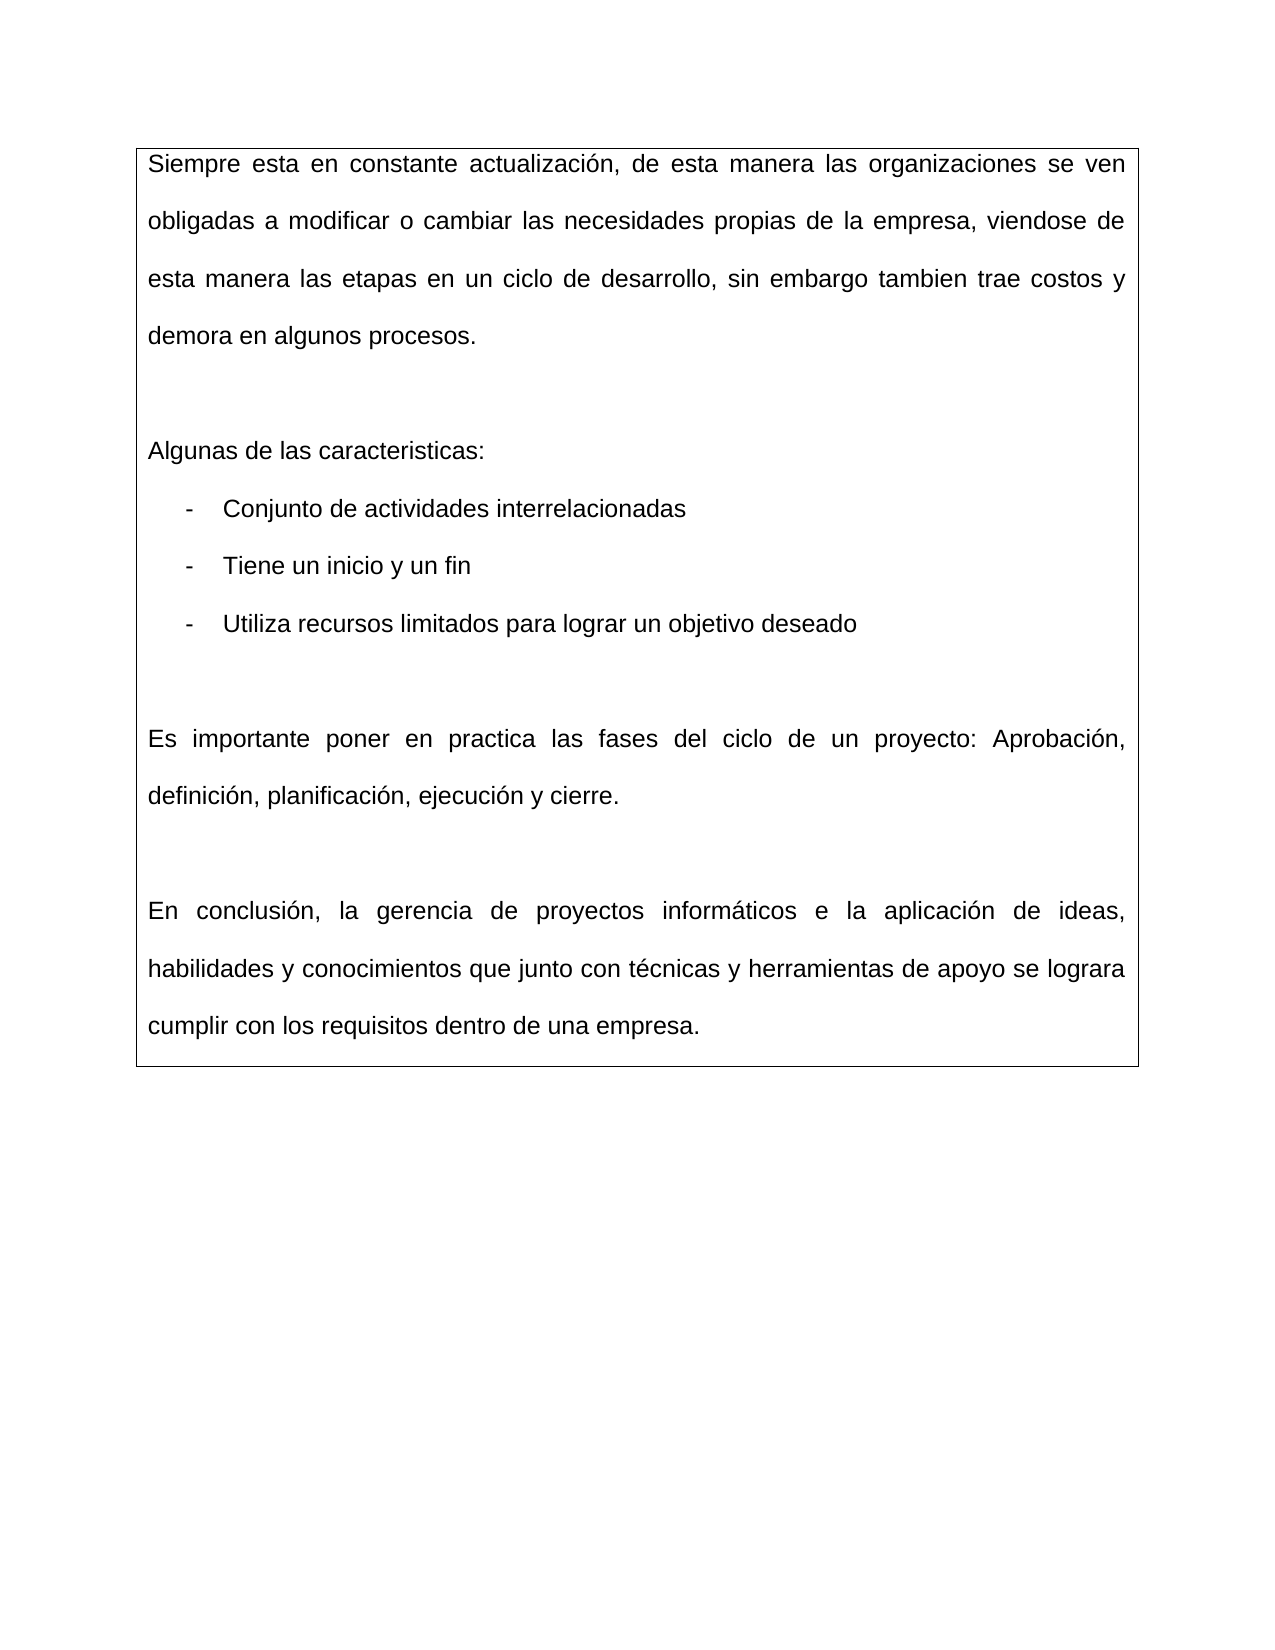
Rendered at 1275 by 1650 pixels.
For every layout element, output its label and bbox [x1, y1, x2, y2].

table_cell [137, 149, 1138, 1066]
